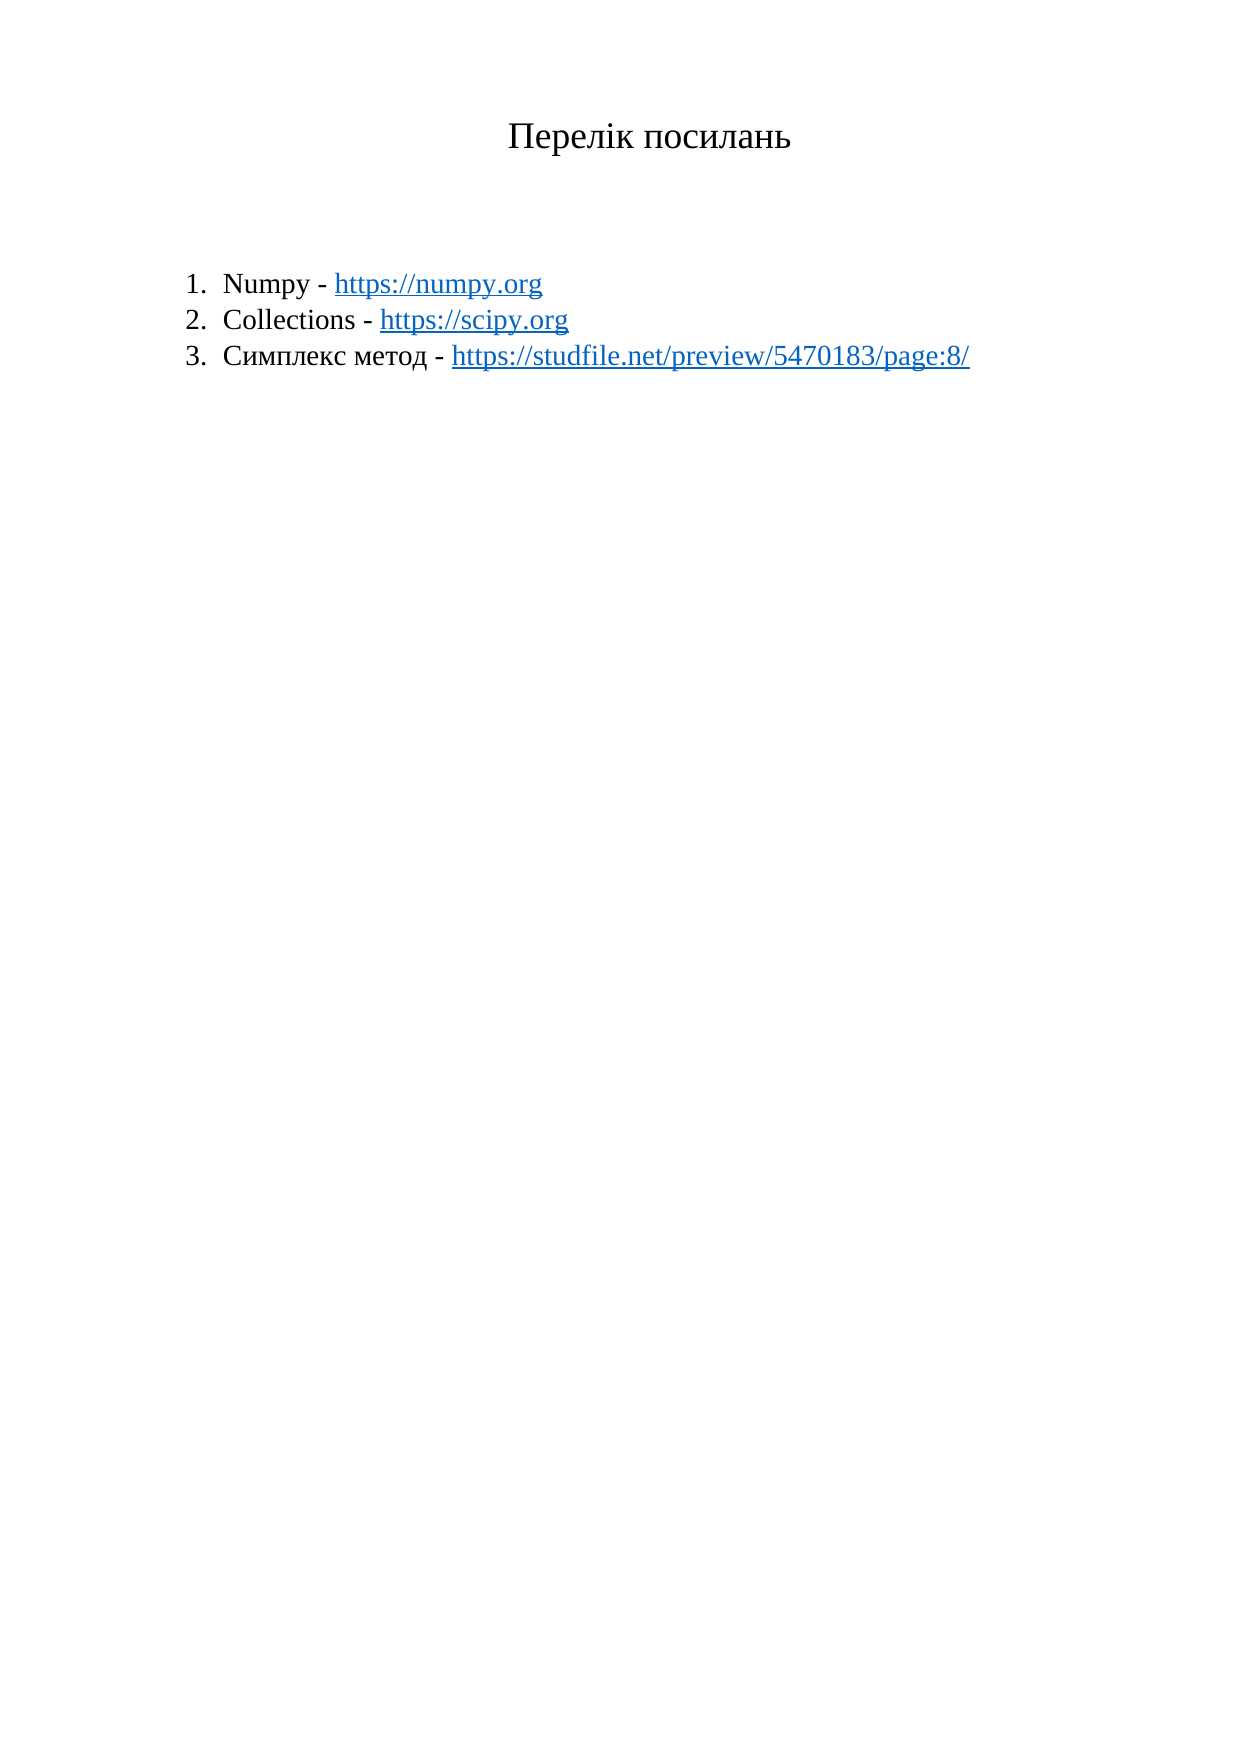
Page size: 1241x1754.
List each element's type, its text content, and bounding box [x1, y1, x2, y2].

list Collections - https://scipy.org [185, 302, 1152, 335]
subtitle Перелік посилань [148, 113, 1152, 157]
list Numpy - https://numpy.org [185, 266, 1152, 299]
list Симплекс метод - https://studfile.net/preview/5470183/page:8/ [185, 338, 1152, 372]
